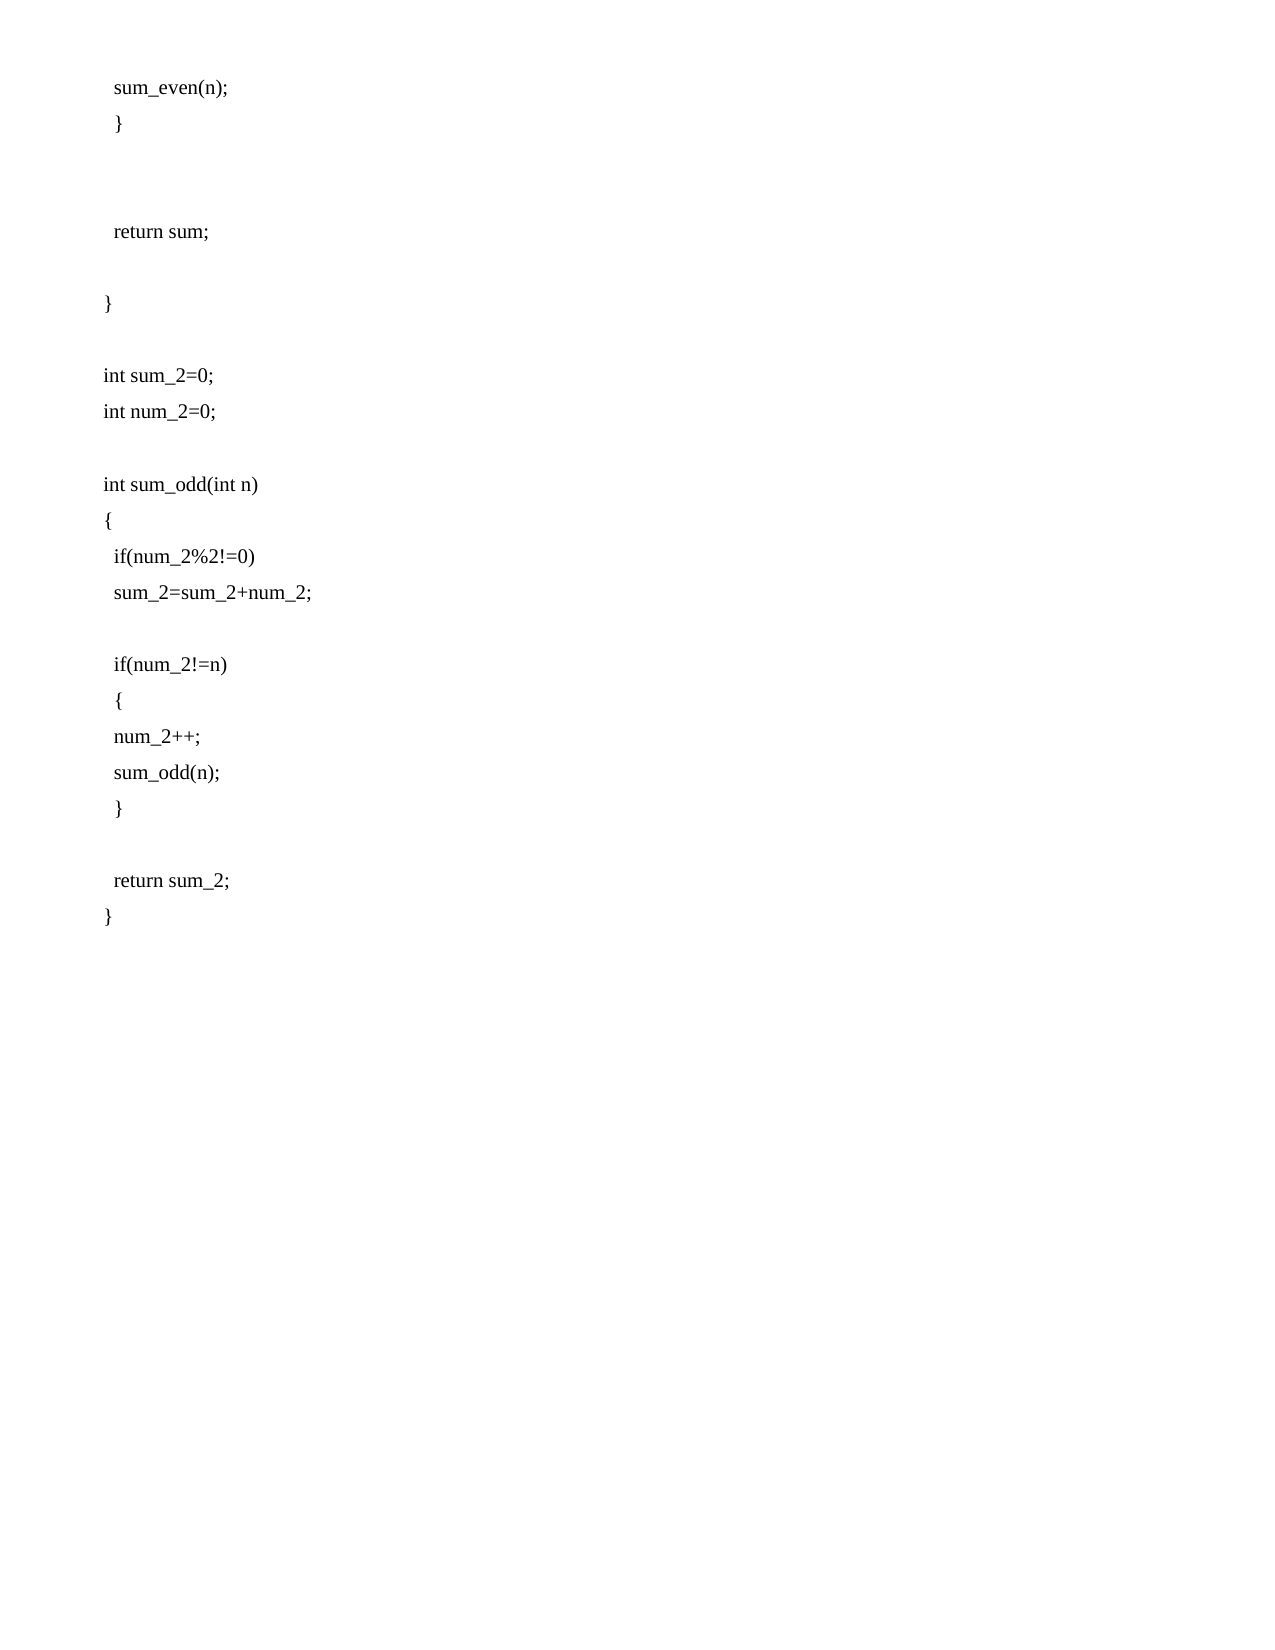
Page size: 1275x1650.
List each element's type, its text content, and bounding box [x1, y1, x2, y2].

text } [103, 796, 1200, 820]
text int sum_2=0; [103, 363, 1200, 387]
text sum_2=sum_2+num_2; [103, 579, 1200, 604]
text sum_even(n); [103, 75, 1200, 99]
text return sum; [103, 219, 1200, 243]
text int num_2=0; [103, 399, 1200, 423]
text { [103, 507, 1200, 532]
text } [103, 904, 1200, 928]
text int sum_odd(int n) [103, 471, 1200, 496]
text num_2++; [103, 724, 1200, 748]
text if(num_2%2!=0) [103, 543, 1200, 568]
text { [103, 688, 1200, 712]
text return sum_2; [103, 868, 1200, 892]
text if(num_2!=n) [103, 652, 1200, 676]
text sum_odd(n); [103, 760, 1200, 784]
text } [103, 111, 1200, 135]
text } [103, 291, 1200, 315]
